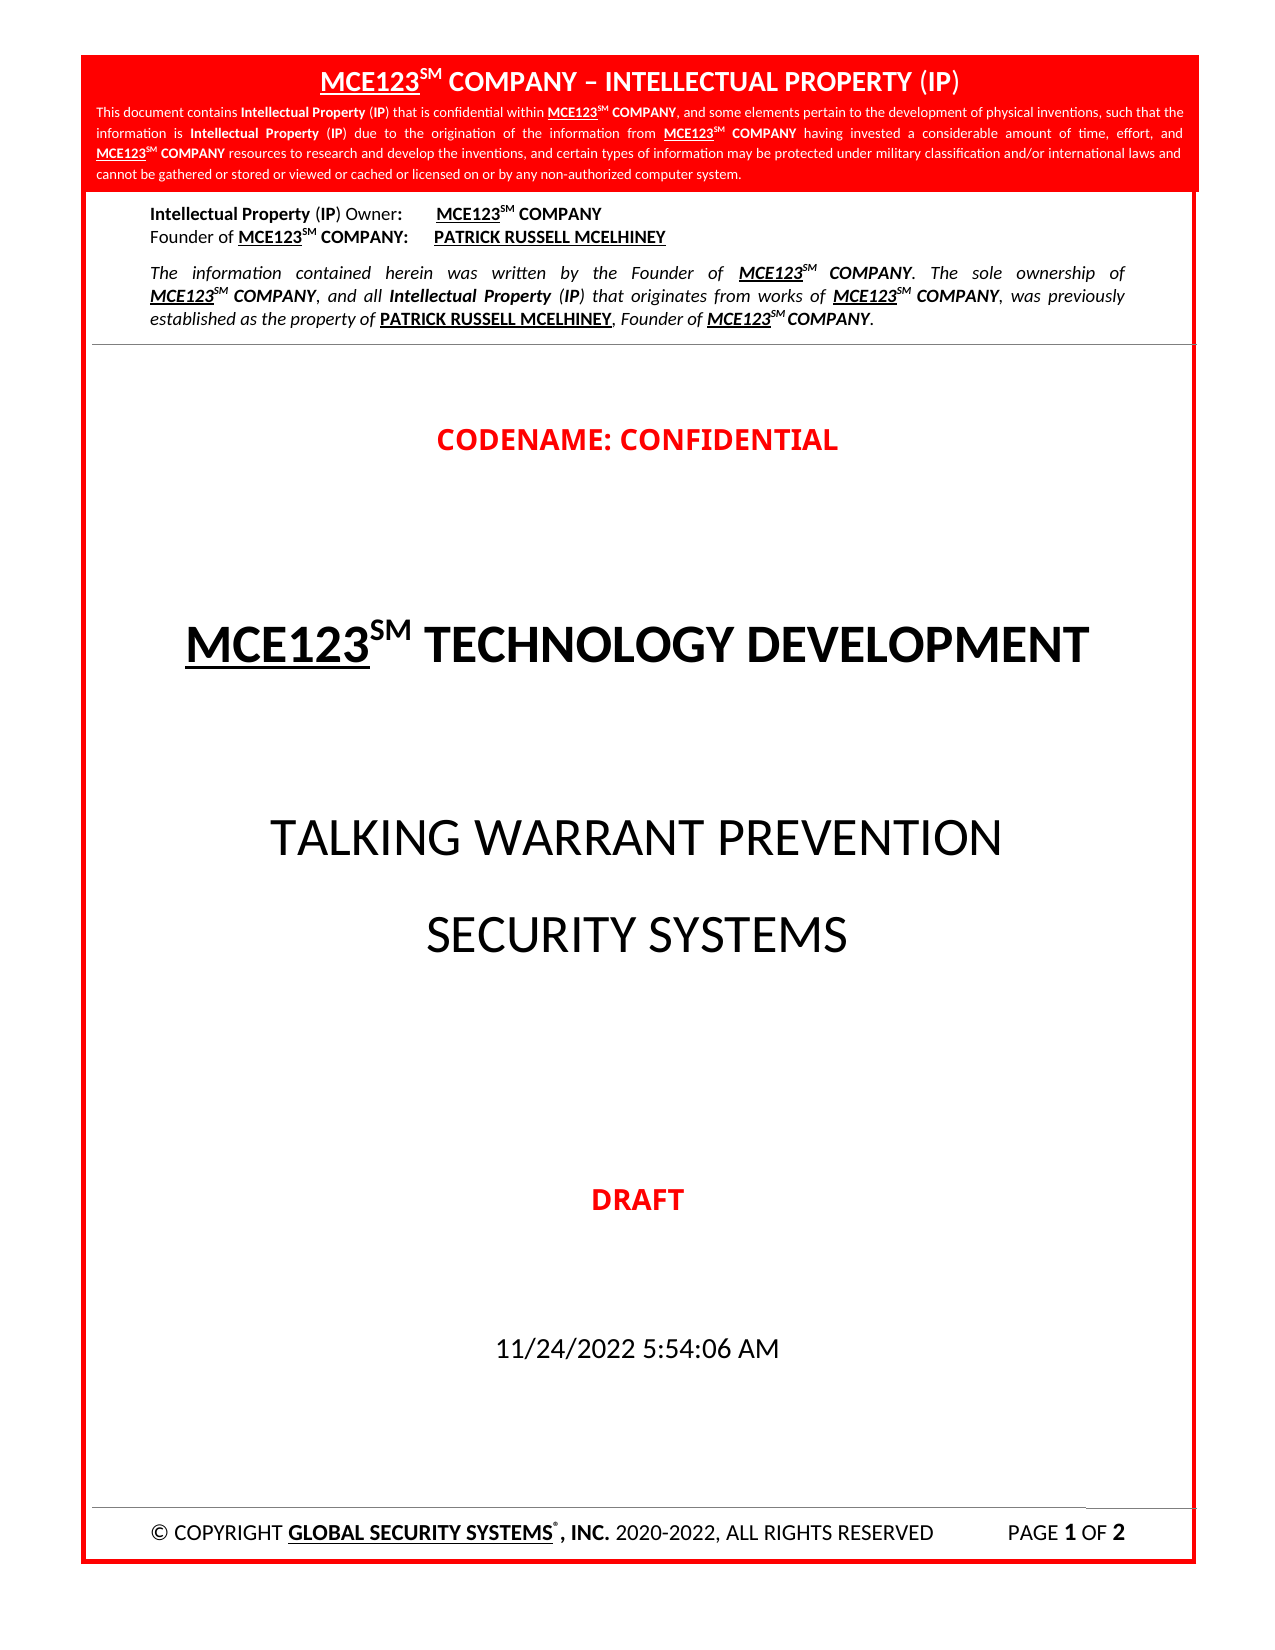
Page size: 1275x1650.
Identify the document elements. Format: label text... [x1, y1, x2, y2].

text SECURITY SYSTEMS [150, 900, 1125, 966]
text MCE123SM TECHNOLOGY DEVELOPMENT [150, 609, 1125, 676]
text DRAFT [150, 1179, 1125, 1218]
text TALKING WARRANT PREVENTION [150, 803, 1125, 869]
text CODENAME: CONFIDENTIAL [150, 419, 1125, 459]
text 11/24/2022 5:54:06 AM [150, 1330, 1125, 1366]
